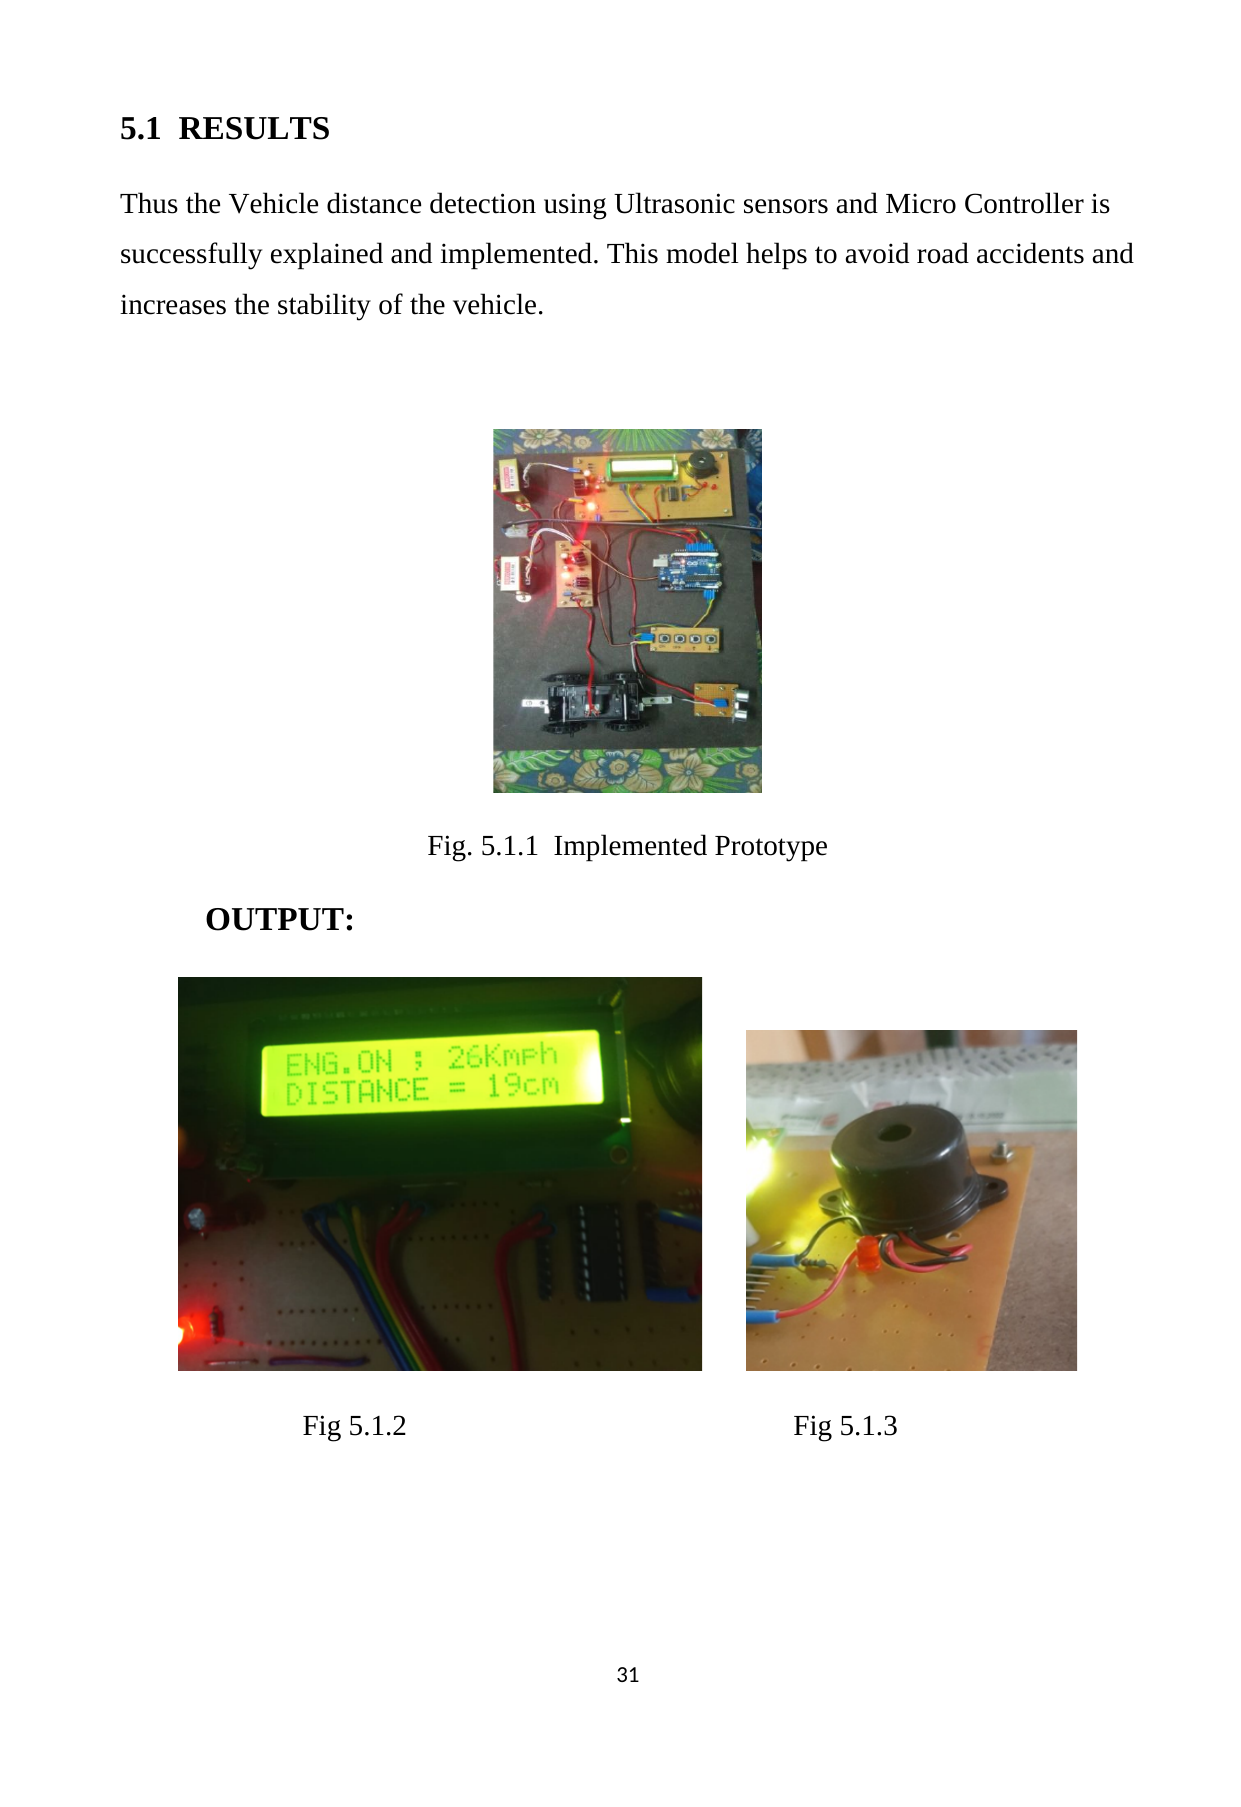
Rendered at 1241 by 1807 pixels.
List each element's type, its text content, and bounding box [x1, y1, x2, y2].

text OUTPUT: [120, 899, 1135, 937]
text Fig 5.1.2 Fig 5.1.3 [120, 1408, 1135, 1441]
text 5.1 RESULTS [120, 108, 1135, 146]
picture [178, 977, 703, 1371]
text Fig. 5.1.1 Implemented Prototype [120, 828, 1135, 861]
picture [746, 1030, 1078, 1371]
text Thus the Vehicle distance detection using Ultrasonic sensors and Micro Controller is successfully explained and implemented. This model helps to avoid road accidents and increases the stability of the vehicle. [120, 186, 1135, 321]
picture [493, 429, 762, 793]
